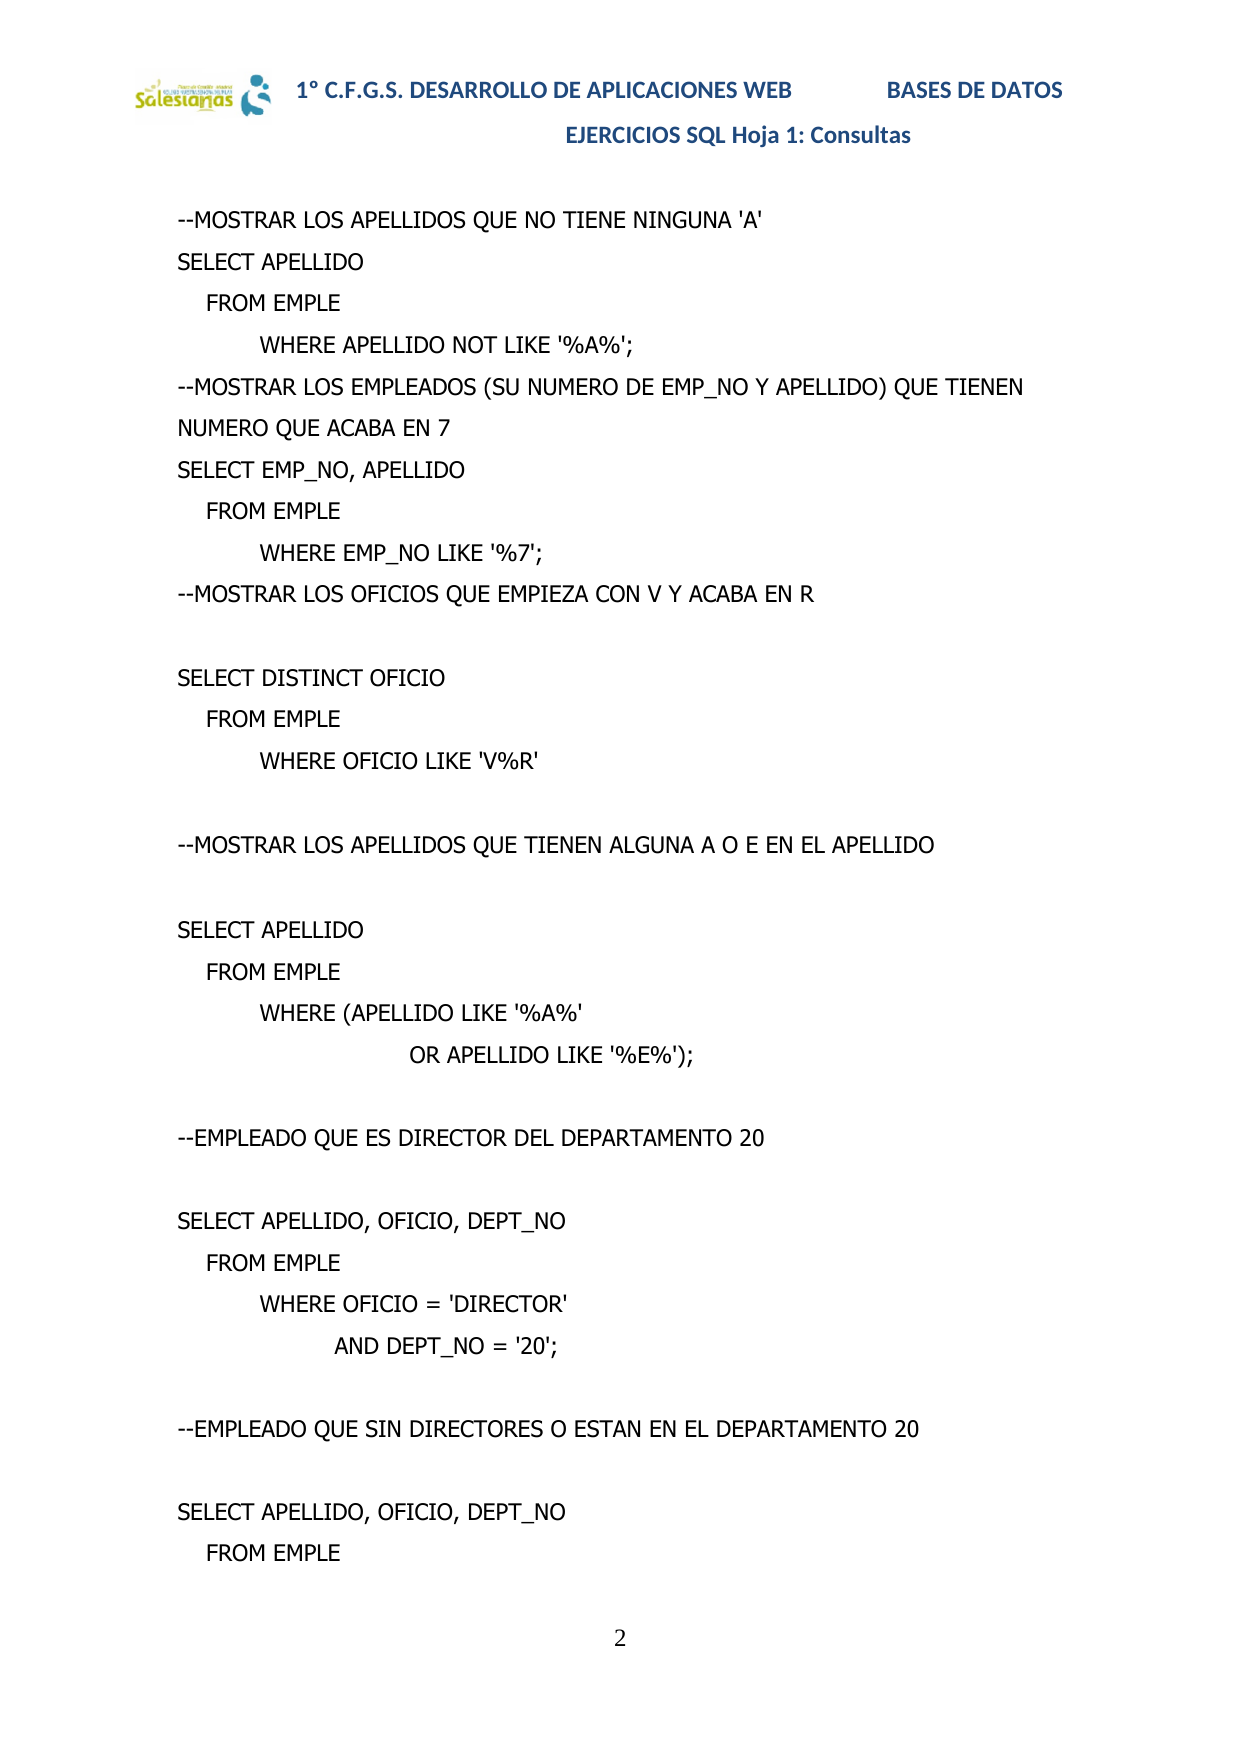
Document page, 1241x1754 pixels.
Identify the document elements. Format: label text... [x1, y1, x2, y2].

text --MOSTRAR LOS APELLIDOS QUE TIENEN ALGUNA A O E EN EL APELLIDO [177, 831, 1063, 858]
text WHERE OFICIO = 'DIRECTOR' [177, 1289, 1063, 1317]
text SELECT APELLIDO, OFICIO, DEPT_NO [177, 1497, 1063, 1525]
text FROM EMPLE [177, 704, 1063, 732]
text --MOSTRAR LOS EMPLEADOS (SU NUMERO DE EMP_NO Y APELLIDO) QUE TIENEN NUMERO QUE ACABA EN 7 [177, 372, 1063, 441]
text SELECT DISTINCT OFICIO [177, 663, 1063, 691]
text OR APELLIDO LIKE '%E%'); [177, 1040, 1063, 1068]
text SELECT APELLIDO [177, 916, 1063, 943]
text AND DEPT_NO = '20'; [177, 1331, 1063, 1359]
text FROM EMPLE [177, 497, 1063, 524]
text FROM EMPLE [177, 1248, 1063, 1276]
text FROM EMPLE [177, 289, 1063, 317]
text WHERE EMP_NO LIKE '%7'; [177, 538, 1063, 566]
text SELECT EMP_NO, APELLIDO [177, 455, 1063, 483]
text FROM EMPLE [177, 1539, 1063, 1567]
text WHERE OFICIO LIKE 'V%R' [177, 746, 1063, 774]
text WHERE (APELLIDO LIKE '%A%' [177, 999, 1063, 1026]
text WHERE APELLIDO NOT LIKE '%A%'; [177, 331, 1063, 358]
text --EMPLEADO QUE SIN DIRECTORES O ESTAN EN EL DEPARTAMENTO 20 [177, 1414, 1063, 1442]
picture [134, 68, 272, 125]
text SELECT APELLIDO [177, 247, 1063, 275]
text --MOSTRAR LOS OFICIOS QUE EMPIEZA CON V Y ACABA EN R [177, 580, 1063, 608]
text --EMPLEADO QUE ES DIRECTOR DEL DEPARTAMENTO 20 [177, 1123, 1063, 1151]
text --MOSTRAR LOS APELLIDOS QUE NO TIENE NINGUNA 'A' [177, 206, 1063, 233]
text SELECT APELLIDO, OFICIO, DEPT_NO [177, 1206, 1063, 1234]
text FROM EMPLE [177, 957, 1063, 985]
